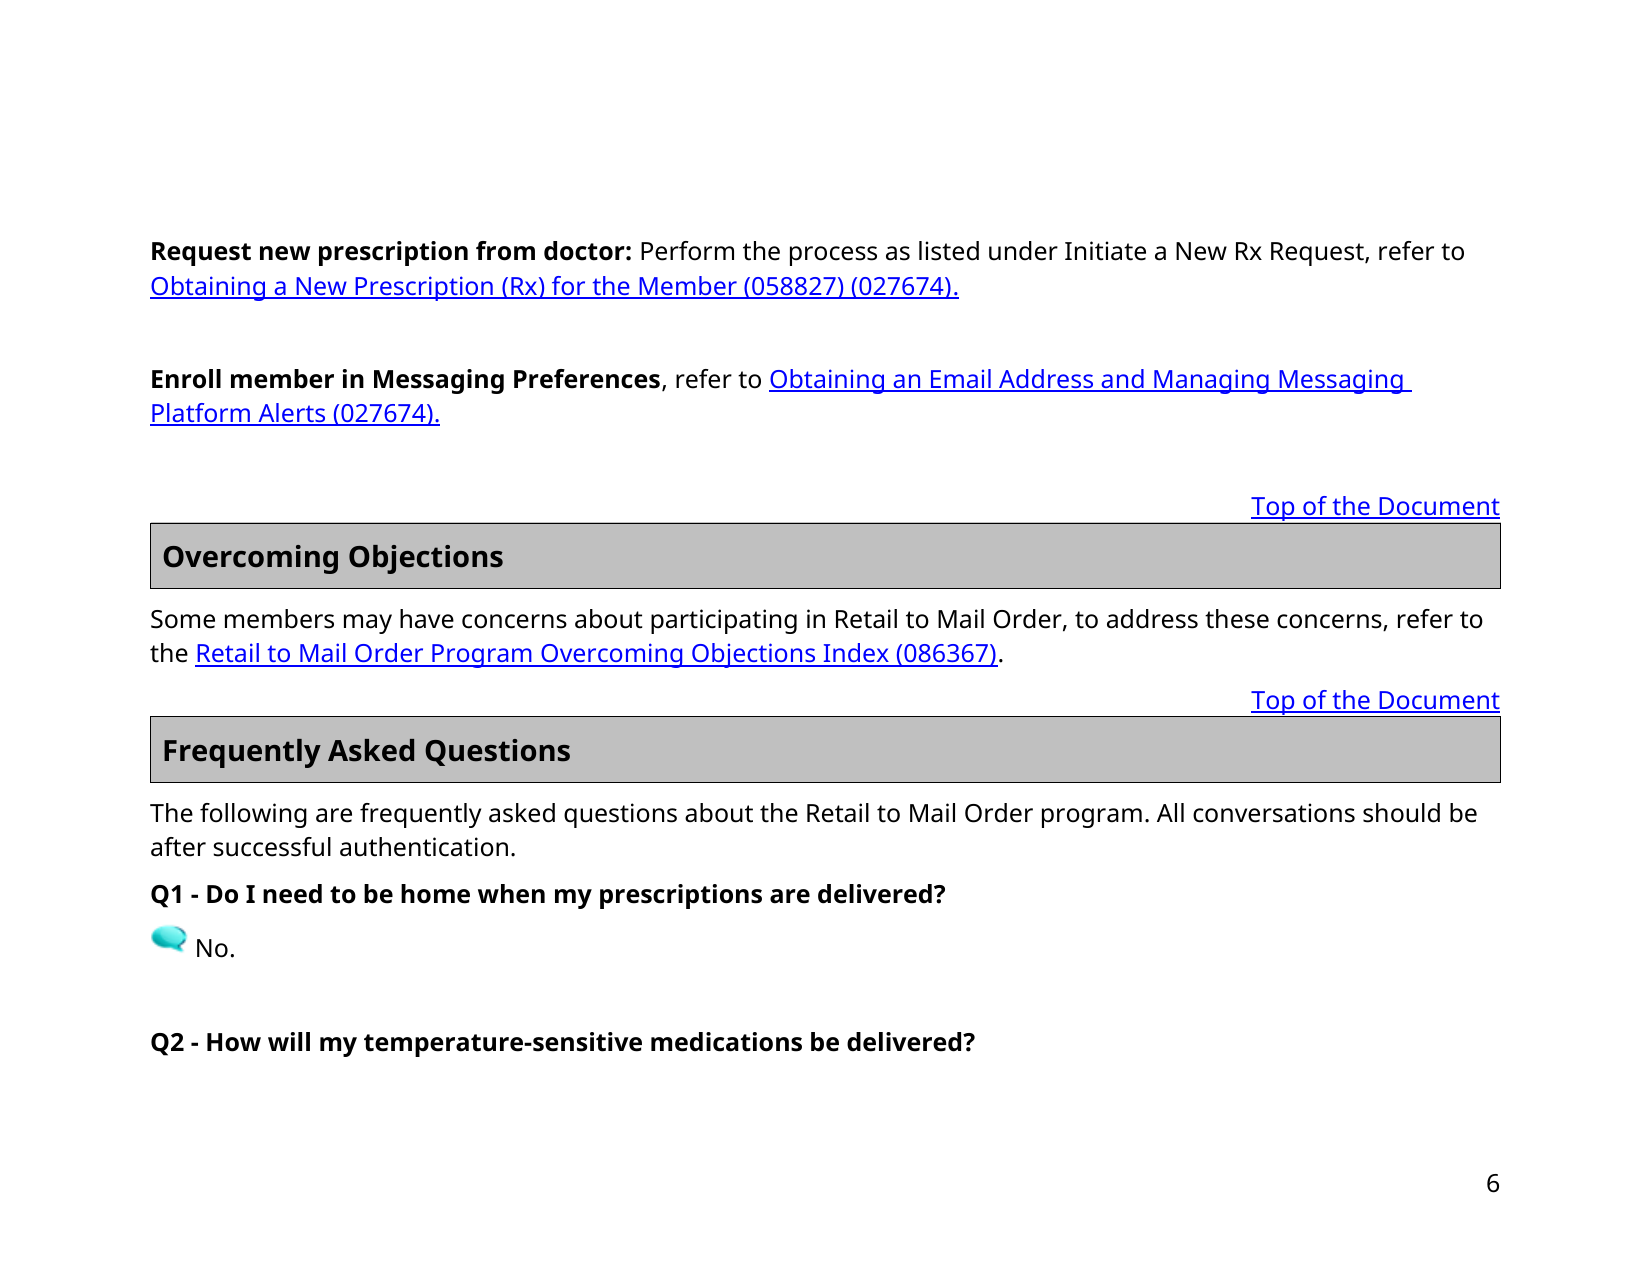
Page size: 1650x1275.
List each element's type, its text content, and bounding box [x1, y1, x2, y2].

text Q2 - How will my temperature-sensitive medications be delivered? [150, 1024, 1500, 1058]
picture [150, 922, 189, 958]
text Q1 - Do I need to be home when my prescriptions are delivered? [150, 876, 1500, 910]
text No. [150, 923, 1500, 965]
text The following are frequently asked questions about the Retail to Mail Order program. All conversations should be after successful authentication. [150, 796, 1500, 864]
table_header Frequently Asked Questions [151, 717, 1500, 782]
text Enroll member in Messaging Preferences, refer to Obtaining an Email Address and Managing Messaging Platform Alerts (027674). [150, 361, 1500, 429]
text Top of the Document [150, 488, 1500, 522]
table_header Overcoming Objections [151, 524, 1500, 588]
text Request new prescription from doctor: Perform the process as listed under Initiate a New Rx Request, refer to Obtaining a New Prescription (Rx) for the Member (058827) (027674). [150, 234, 1500, 302]
text Top of the Document [150, 682, 1500, 716]
text Some members may have concerns about participating in Retail to Mail Order, to address these concerns, refer to the Retail to Mail Order Program Overcoming Objections Index (086367). [150, 602, 1500, 670]
